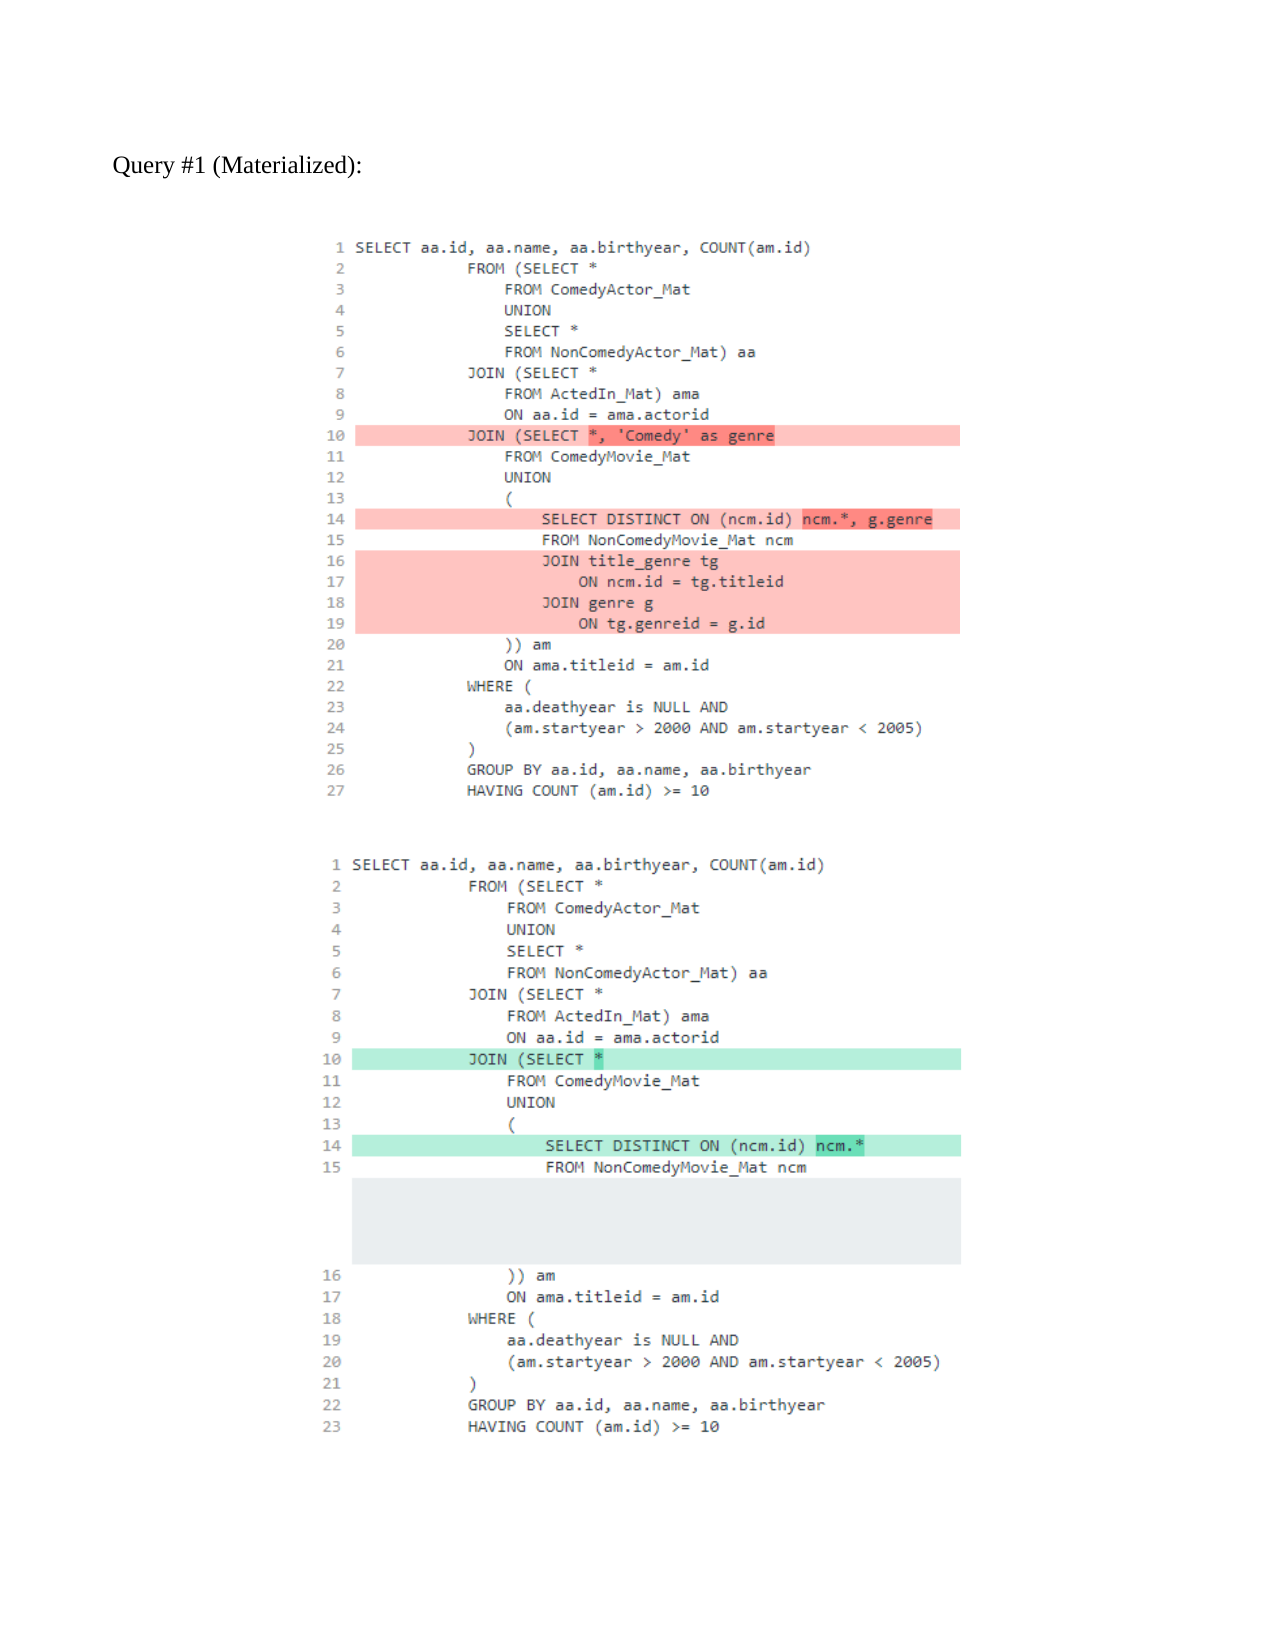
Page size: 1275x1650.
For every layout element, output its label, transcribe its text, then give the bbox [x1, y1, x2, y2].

text Query #1 (Materialized): [112, 150, 1162, 179]
picture [315, 220, 960, 822]
picture [313, 850, 962, 1451]
